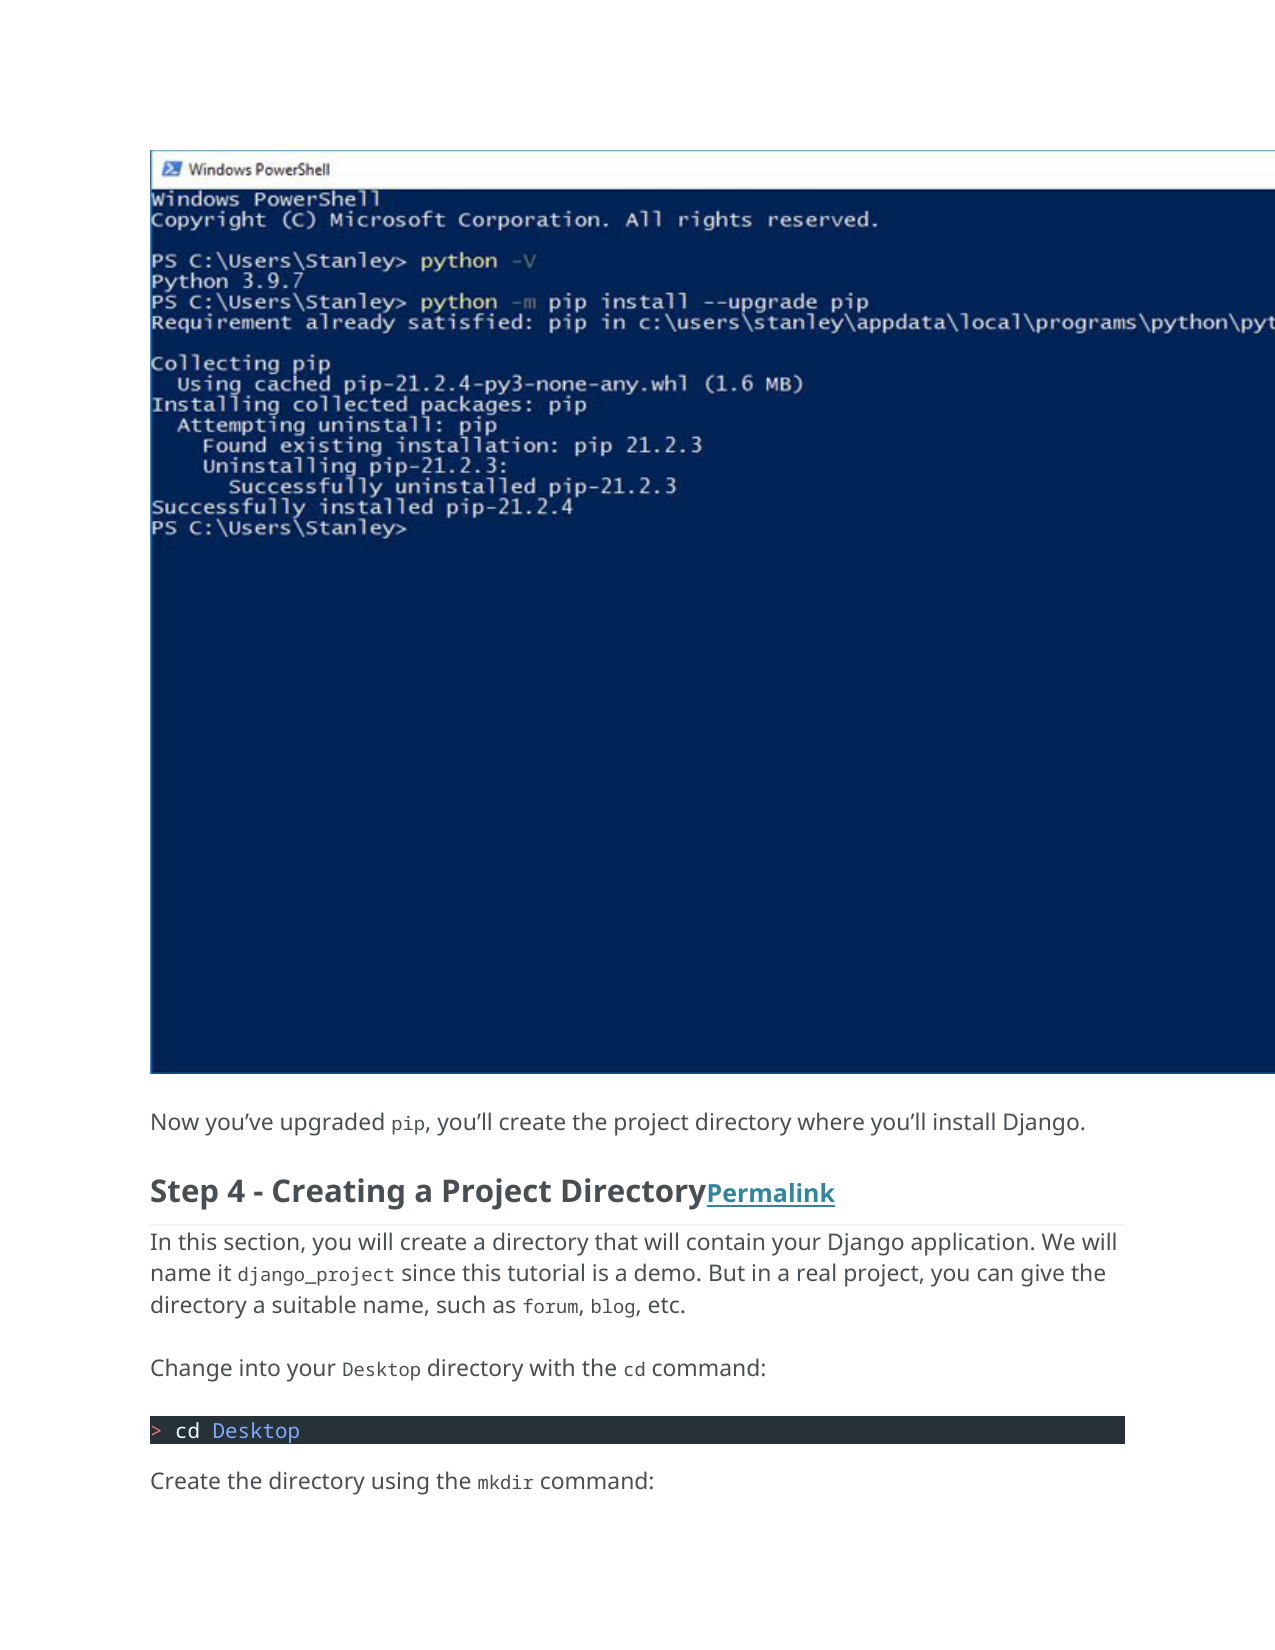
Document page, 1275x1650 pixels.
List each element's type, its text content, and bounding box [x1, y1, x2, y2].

text > cd Desktop [150, 1416, 1125, 1444]
text Create the directory using the mkdir command: [150, 1465, 1125, 1497]
text Step 4 - Creating a Project DirectoryPermalink [150, 1169, 1125, 1224]
text In this section, you will create a directory that will contain your Django application. We will name it django_project since this tutorial is a demo. But in a real project, you can give the directory a suitable name, such as forum, blog, etc. [150, 1226, 1125, 1320]
picture [150, 150, 1275, 1074]
text Change into your Desktop directory with the cd command: [150, 1352, 1125, 1383]
text Now you’ve upgraded pip, you’ll create the project directory where you’ll install Django. [150, 1106, 1125, 1137]
